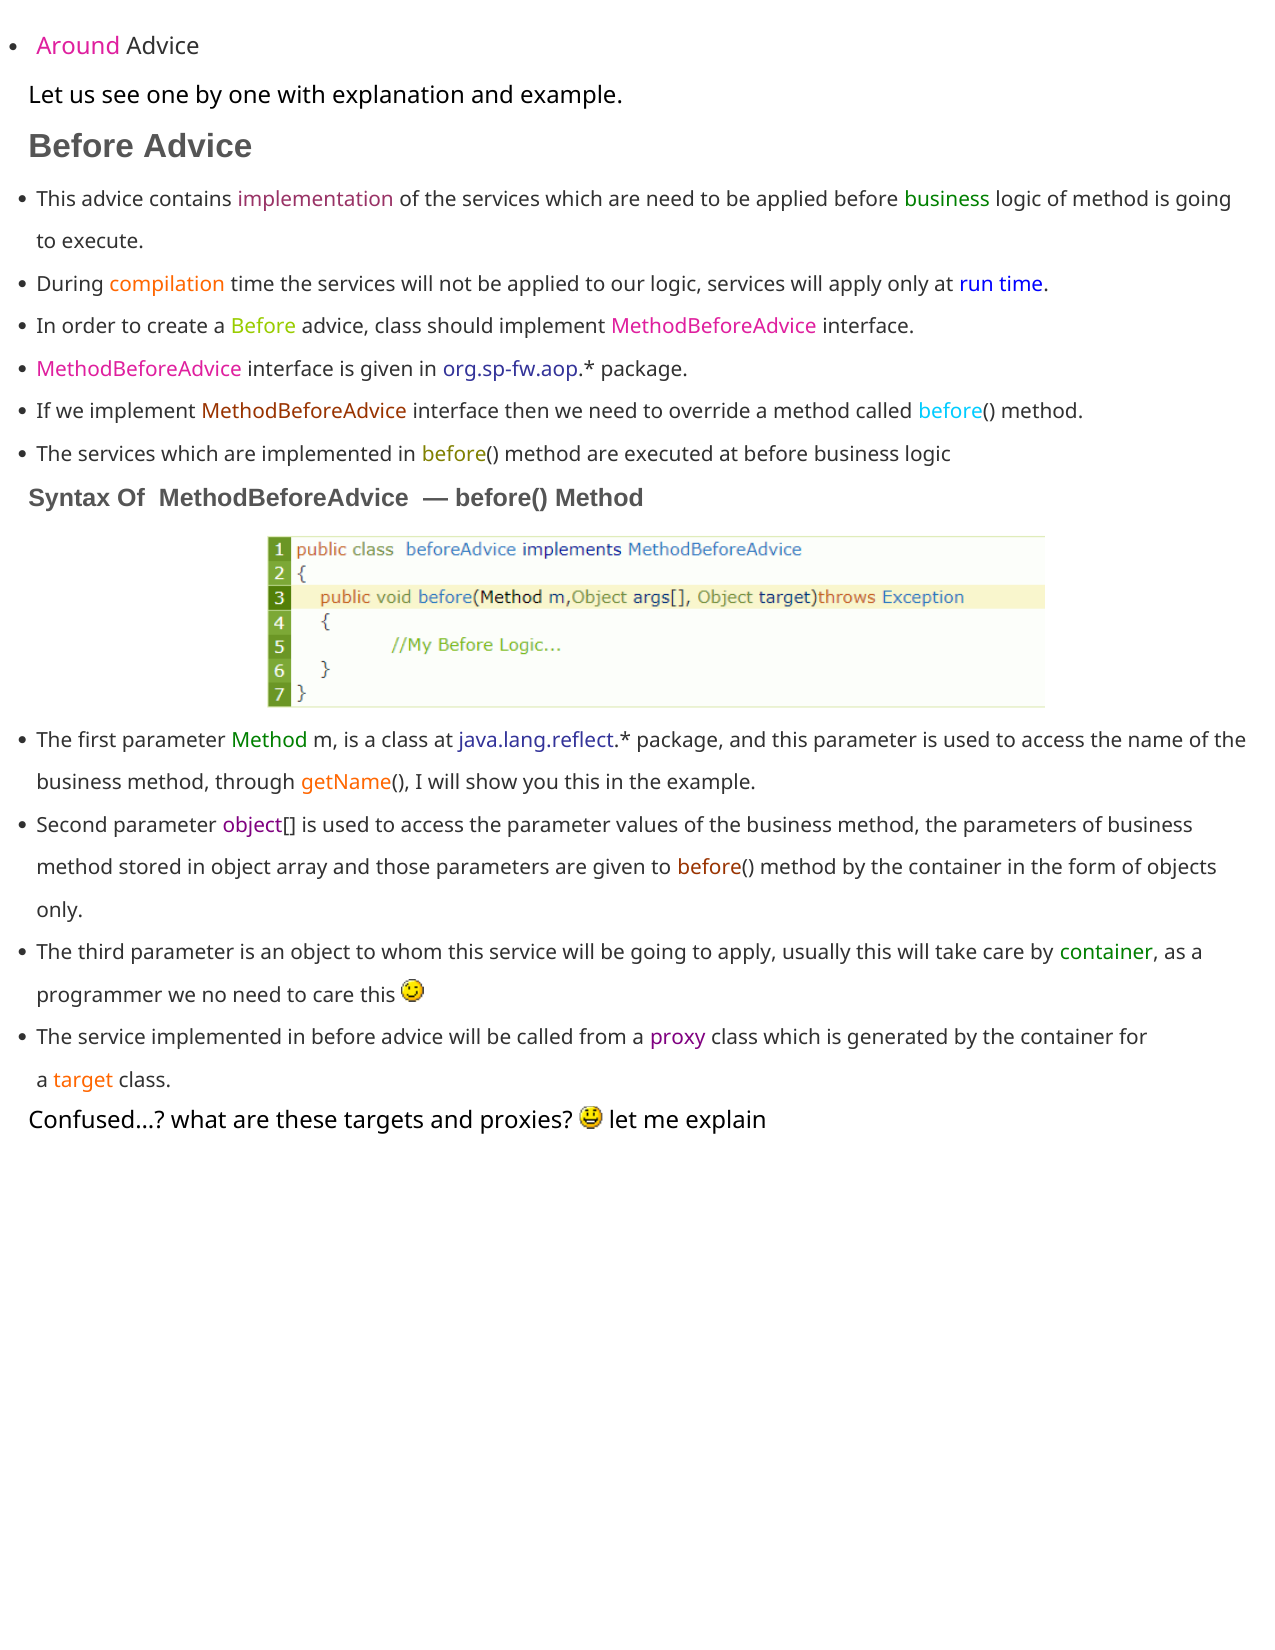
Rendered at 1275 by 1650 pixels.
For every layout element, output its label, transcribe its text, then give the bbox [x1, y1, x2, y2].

subtitle Syntax Of MethodBeforeAdvice — before() Method [28, 483, 1256, 512]
picture [579, 1106, 603, 1129]
list This advice contains implementation of the services which are need to be applied before business logic of method is going to execute. [19, 170, 1256, 255]
list The services which are implemented in before() method are executed at before business logic [19, 425, 1256, 467]
list MethodBeforeAdvice interface is given in org.sp-fw.aop.* package. [19, 340, 1256, 382]
list During compilation time the services will not be applied to our logic, services will apply only at run time. [19, 255, 1256, 297]
picture [401, 979, 424, 1002]
list Second parameter object[] is used to access the parameter values of the business method, the parameters of business method stored in object array and those parameters are given to before() method by the container in the form of objects only. [19, 796, 1256, 923]
list The first parameter Method m, is a class at java.lang.reflect.* package, and this parameter is used to access the name of the business method, through getName(), I will show you this in the example. [19, 711, 1256, 796]
text Confused…? what are these targets and proxies? let me explain [28, 1093, 1256, 1136]
subtitle Before Advice [28, 126, 1256, 164]
text Let us see one by one with explanation and example. [28, 67, 1256, 110]
list The service implemented in before advice will be called from a proxy class which is generated by the container for a target class. [19, 1008, 1256, 1093]
list In order to create a Before advice, class should implement MethodBeforeAdvice interface. [19, 297, 1256, 340]
list If we implement MethodBeforeAdvice interface then we need to override a method called before() method. [19, 382, 1256, 425]
list The third parameter is an object to whom this service will be going to apply, usually this will take care by container, as a programmer we no need to care this [19, 923, 1256, 1008]
list Around Advice [9, 19, 1256, 61]
picture [239, 527, 1045, 711]
